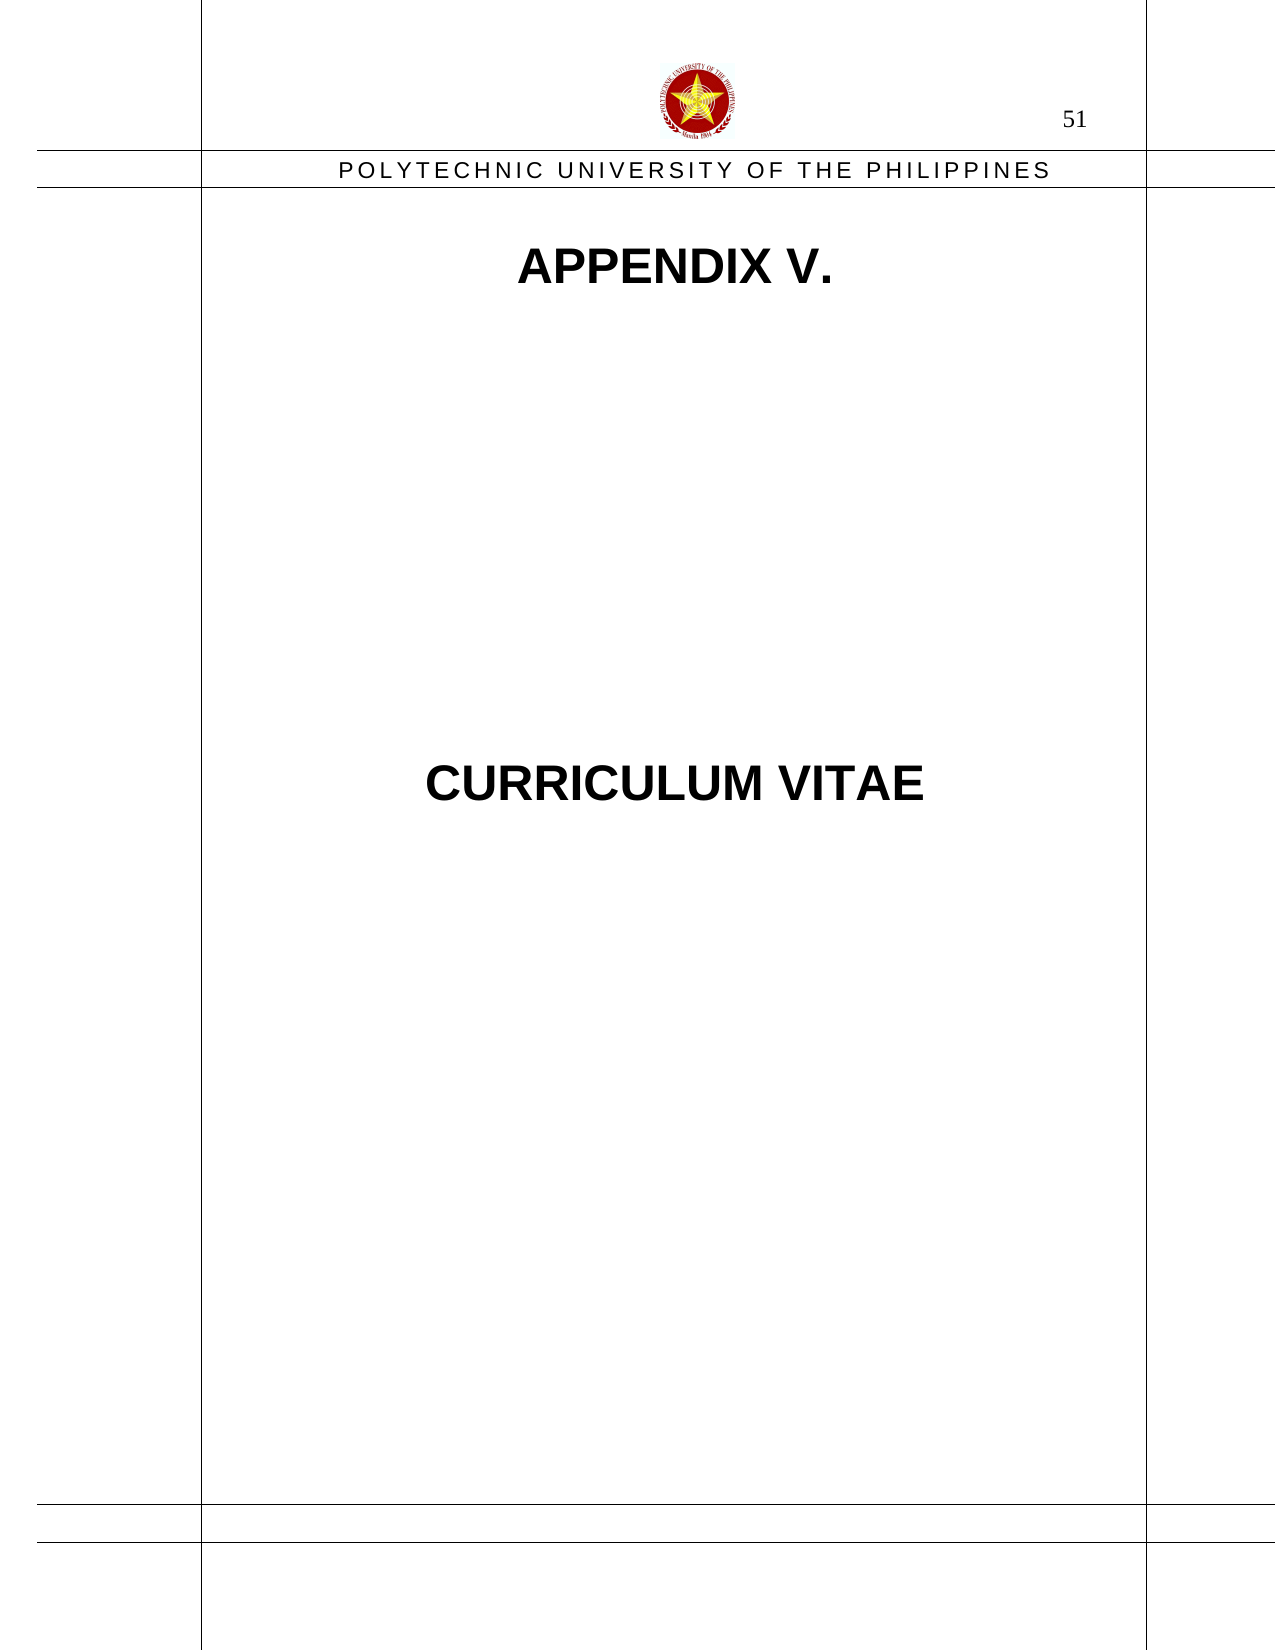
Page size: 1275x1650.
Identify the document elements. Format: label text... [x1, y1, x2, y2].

title APPENDIX V. [225, 236, 1125, 294]
picture [660, 63, 735, 139]
title CURRICULUM VITAE [225, 754, 1125, 811]
